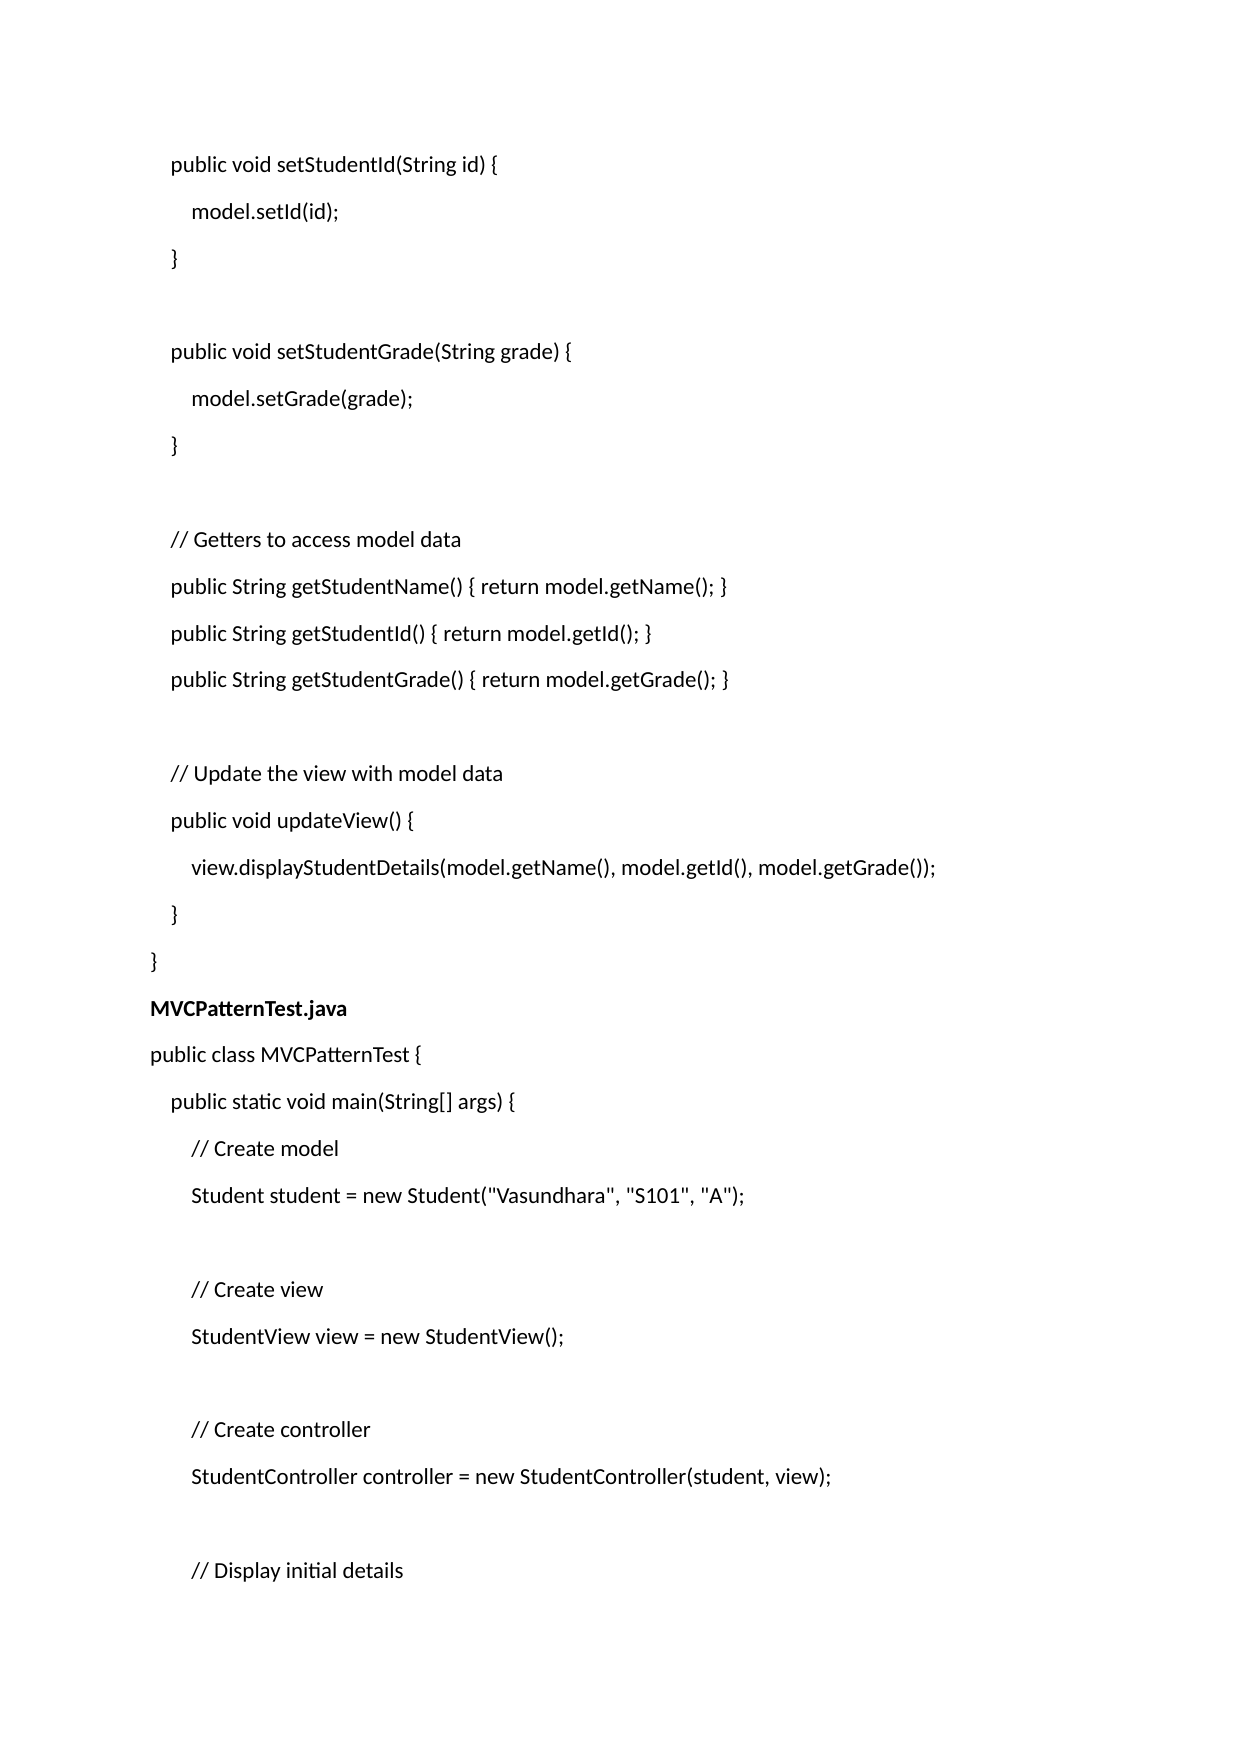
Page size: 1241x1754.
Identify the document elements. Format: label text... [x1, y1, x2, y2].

text StudentController controller = new StudentController(student, view); [150, 1462, 1090, 1491]
text public void updateView() { [150, 806, 1090, 834]
text // Create controller [150, 1416, 1090, 1444]
text public String getStudentId() { return model.getId(); } [150, 619, 1090, 647]
text public static void main(String[] args) { [150, 1087, 1090, 1116]
text model.setId(id); [150, 197, 1090, 225]
text } [150, 244, 1090, 272]
text } [150, 900, 1090, 928]
text // Display initial details [150, 1556, 1090, 1584]
text public class MVCPatternTest { [150, 1041, 1090, 1069]
text model.setGrade(grade); [150, 384, 1090, 412]
text view.displayStudentDetails(model.getName(), model.getId(), model.getGrade()); [150, 853, 1090, 881]
text StudentView view = new StudentView(); [150, 1322, 1090, 1350]
text // Create view [150, 1275, 1090, 1303]
text // Create model [150, 1134, 1090, 1162]
text // Getters to access model data [150, 525, 1090, 553]
text } [150, 947, 1090, 975]
text public void setStudentId(String id) { [150, 150, 1090, 178]
text public String getStudentName() { return model.getName(); } [150, 572, 1090, 600]
text } [150, 431, 1090, 459]
text public String getStudentGrade() { return model.getGrade(); } [150, 666, 1090, 694]
text Student student = new Student("Vasundhara", "S101", "A"); [150, 1181, 1090, 1209]
text // Update the view with model data [150, 759, 1090, 787]
text MVCPatternTest.java [150, 994, 1090, 1022]
text public void setStudentGrade(String grade) { [150, 337, 1090, 366]
